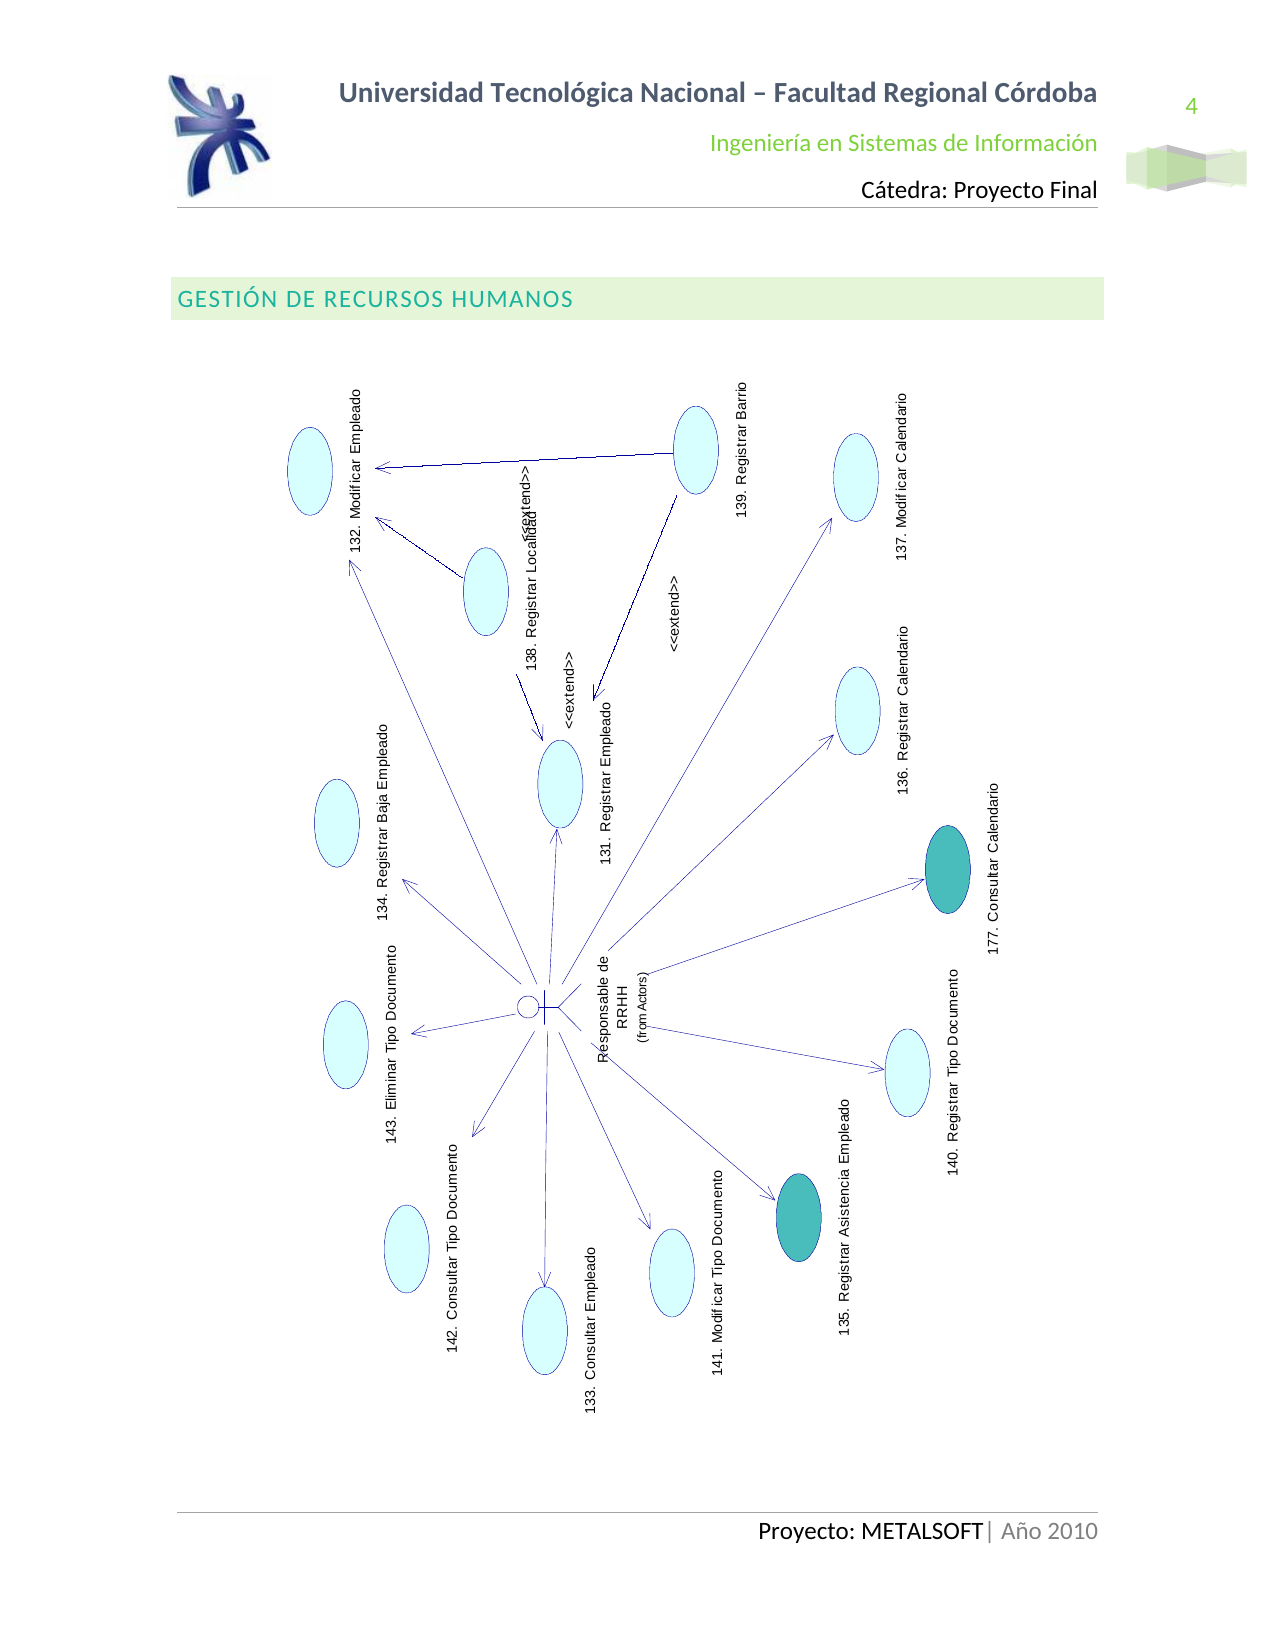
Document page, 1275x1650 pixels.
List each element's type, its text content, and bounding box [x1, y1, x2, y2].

subtitle Gestión de Recursos Humanos [177, 283, 1098, 313]
picture [167, 74, 272, 199]
